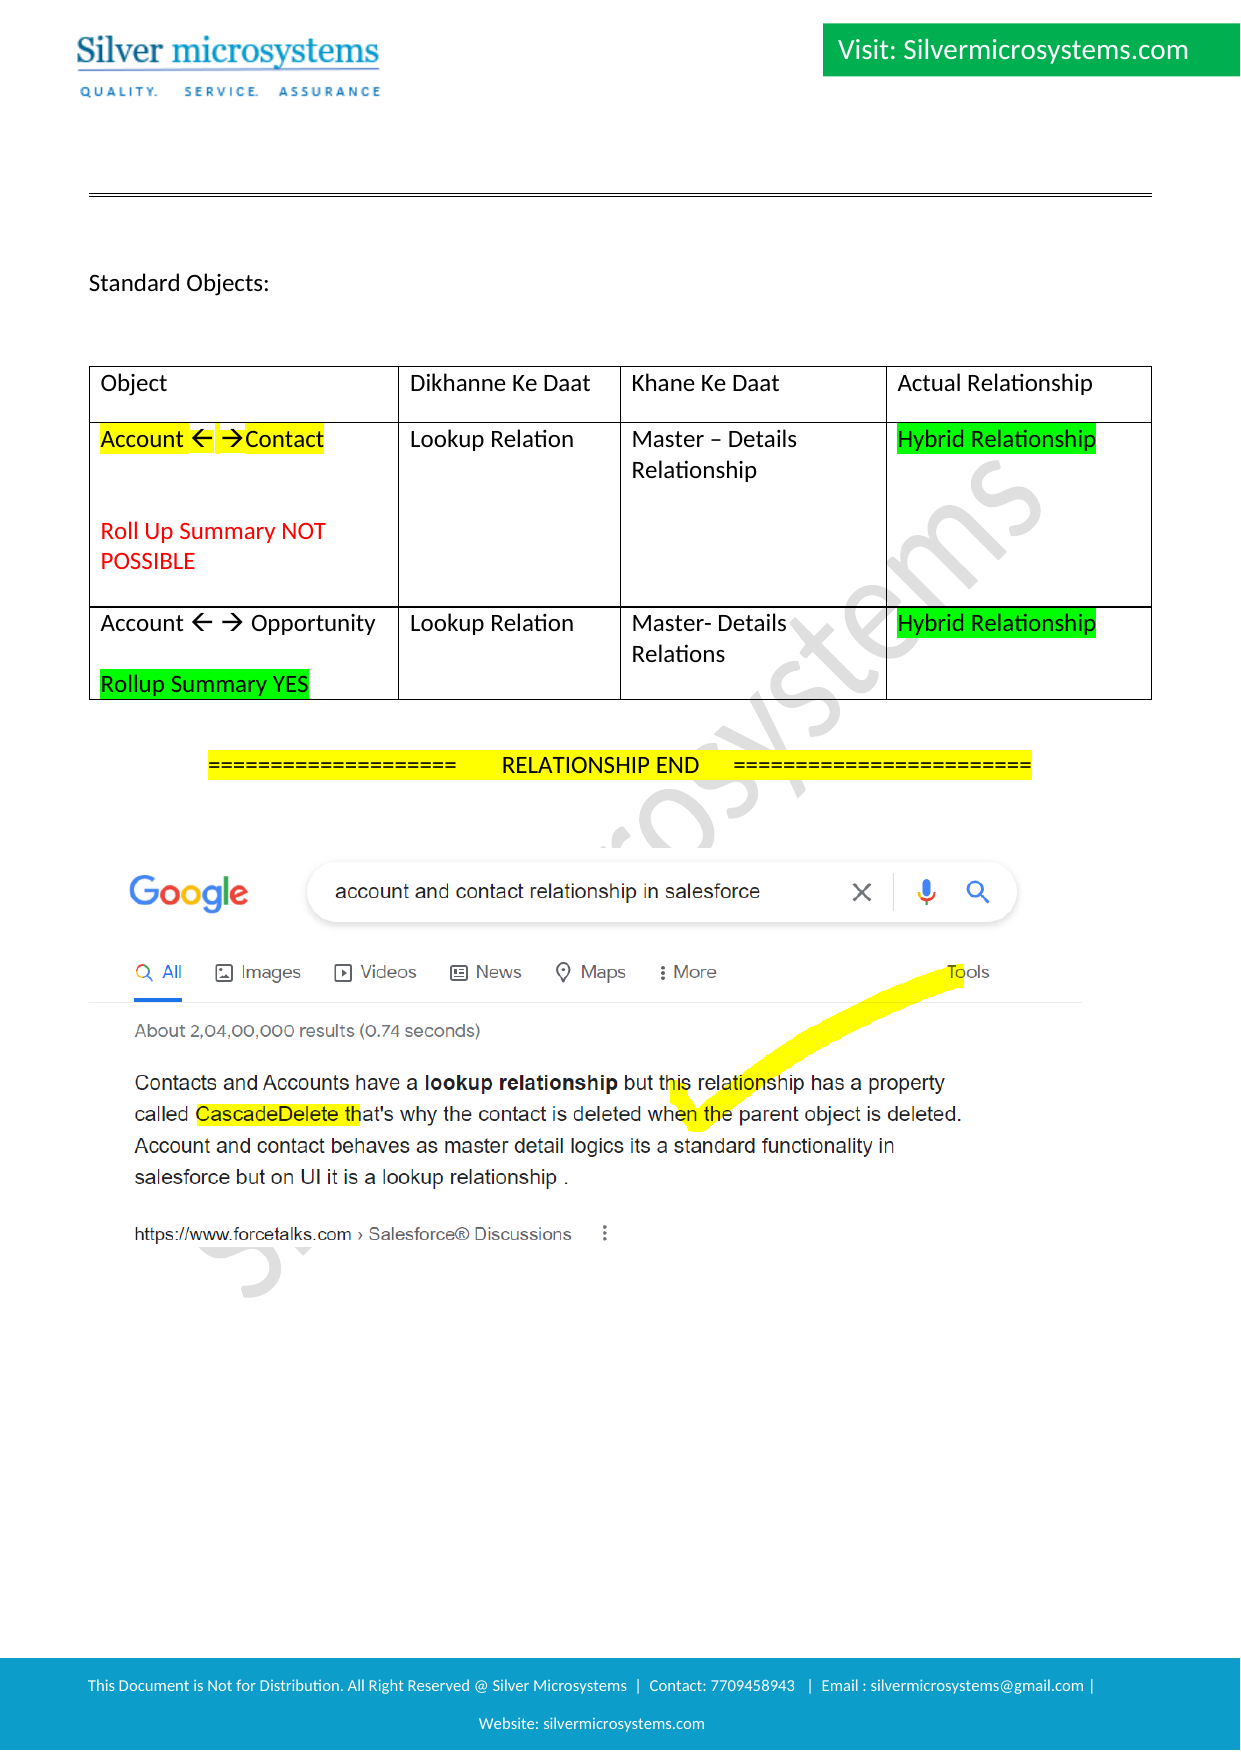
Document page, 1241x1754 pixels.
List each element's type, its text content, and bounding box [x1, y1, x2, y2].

picture [69, 31, 386, 100]
text ==================== RELATIONSHIP END ======================== [89, 749, 1152, 780]
table_cell Account Opportunity Rollup Summary YES [90, 608, 398, 699]
picture [88, 848, 1083, 1247]
table_cell Lookup Relation [399, 608, 620, 699]
table_cell Master – Details Relationship [621, 423, 886, 606]
table_header Object [90, 367, 398, 422]
table_cell Master- Details Relations [621, 608, 886, 699]
table_cell Hybrid Relationship [887, 423, 1151, 606]
table_header Actual Relationship [887, 367, 1151, 422]
table_cell Lookup Relation [399, 423, 620, 606]
table_header Dikhanne Ke Daat [399, 367, 620, 422]
table_cell Hybrid Relationship [887, 608, 1151, 699]
table_header Khane Ke Daat [621, 367, 886, 422]
text Standard Objects: [89, 267, 1152, 297]
table_cell Account Contact Roll Up Summary NOT POSSIBLE [90, 423, 398, 606]
